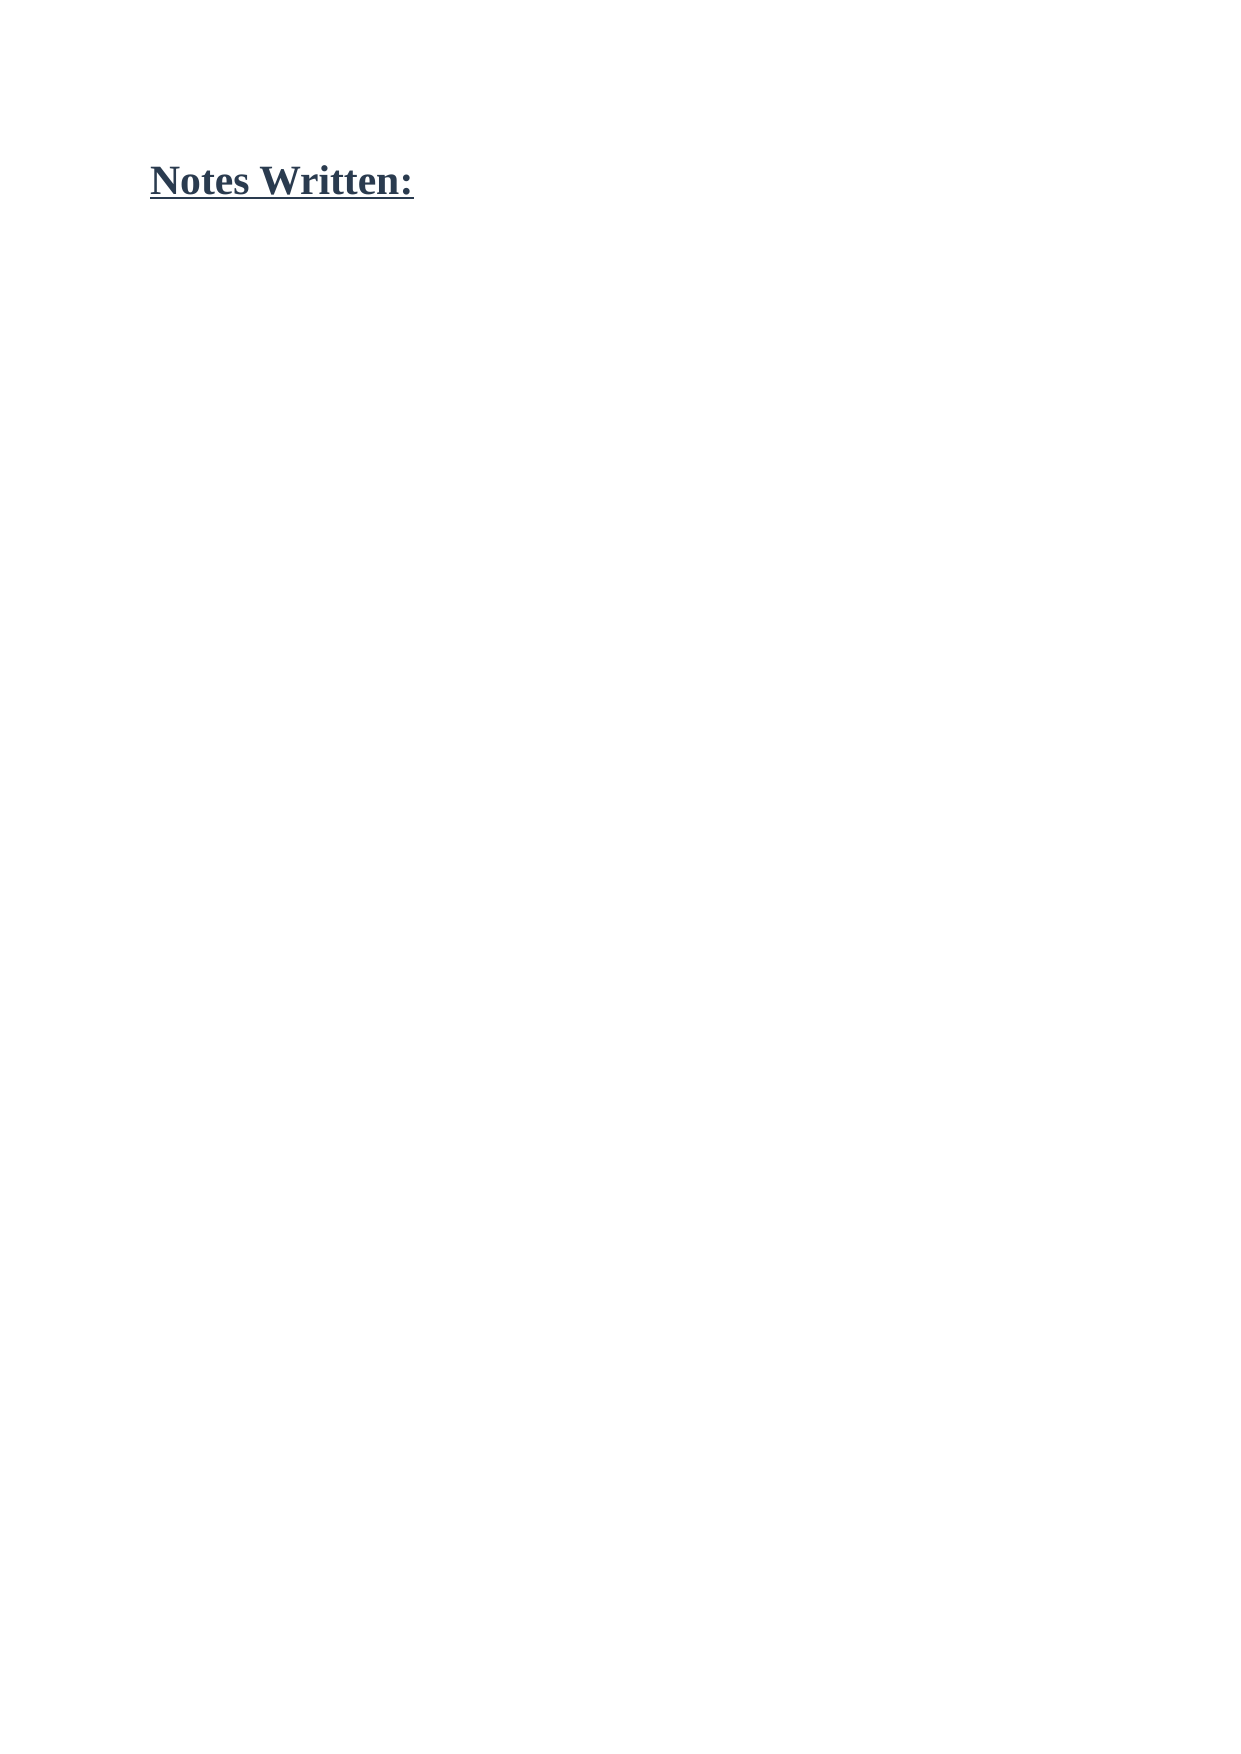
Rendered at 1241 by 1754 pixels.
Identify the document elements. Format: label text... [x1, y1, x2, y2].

text Notes Written: [150, 150, 1090, 203]
